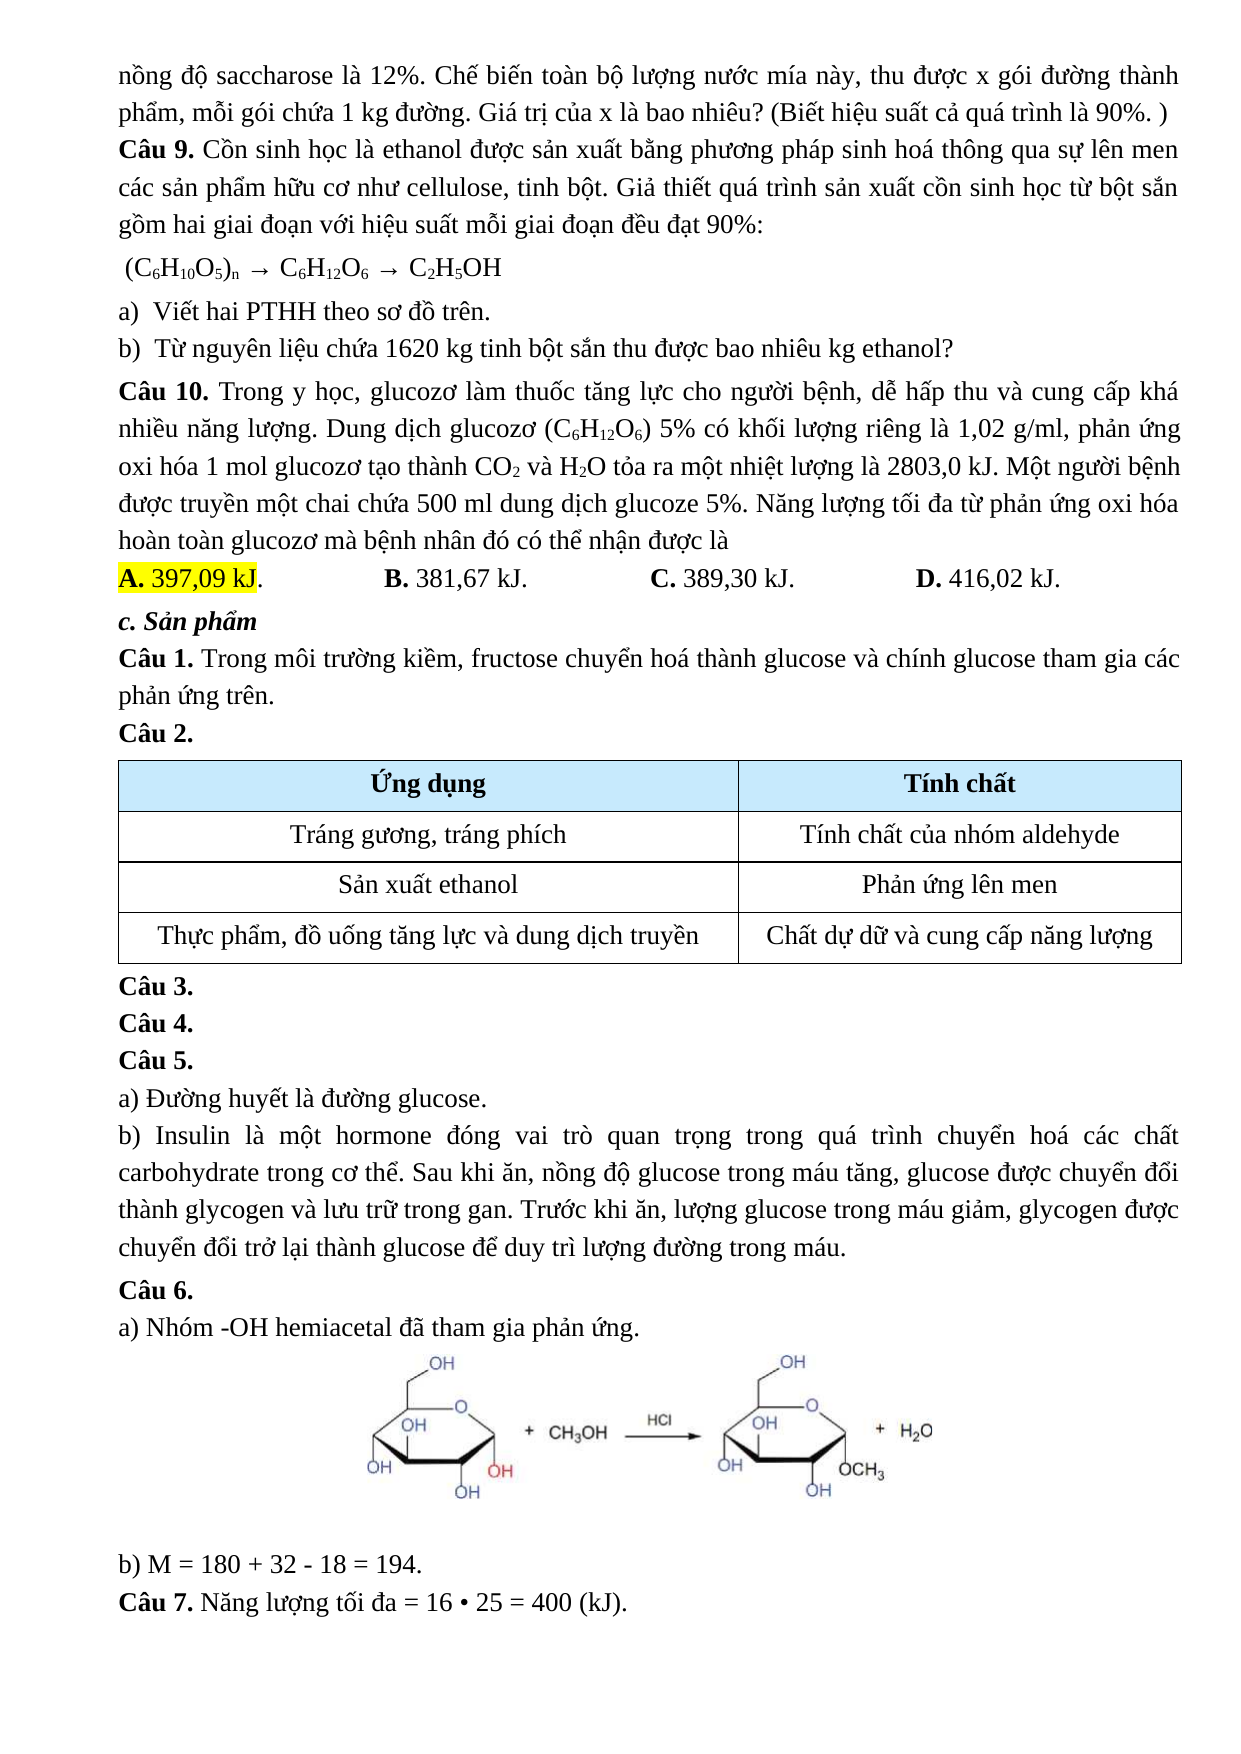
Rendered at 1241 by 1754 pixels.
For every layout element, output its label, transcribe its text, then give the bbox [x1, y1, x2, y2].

text Câu 3. [118, 970, 1181, 1001]
table_header Ứng dụng [119, 761, 738, 811]
text b) Từ nguyên liệu chứa 1620 kg tinh bột sắn thu được bao nhiêu kg ethanol? [118, 332, 1181, 363]
table_cell Sản xuất ethanol [119, 863, 738, 912]
text a) Viết hai PTHH theo sơ đồ trên. [118, 295, 1181, 326]
text Câu 2. [118, 717, 1181, 748]
text Câu 7. Năng lượng tối đa = 16 • 25 = 400 (kJ). [118, 1586, 1181, 1617]
text Câu 10. Trong y học, glucozơ làm thuốc tăng lực cho người bệnh, dễ hấp thu và cung cấp khá nhiều năng lượng. Dung dịch glucozơ (C6H12O6) 5% có khối lượng riêng là 1,02 g/ml, phản ứng oxi hóa 1 mol glucozơ tạo thành CO2 và H2O tỏa ra một nhiệt lượng là 2803,0 kJ. Một người bệnh được truyền một chai chứa 500 ml dung dịch glucoze 5%. Năng lượng tối đa từ phản ứng oxi hóa hoàn toàn glucozơ mà bệnh nhân đó có thể nhận được là [118, 375, 1181, 487]
text b) Insulin là một hormone đóng vai trò quan trọng trong quá trình chuyển hoá các chất carbohydrate trong cơ thể. Sau khi ăn, nồng độ glucose trong máu tăng, glucose được chuyển đổi thành glycogen và lưu trữ trong gan. Trước khi ăn, lượng glucose trong máu giảm, glycogen được chuyển đổi trở lại thành glucose để duy trì lượng đường trong máu. [118, 1119, 1181, 1262]
table_cell Thực phẩm, đồ uống tăng lực và dung dịch truyền [119, 913, 738, 963]
table_cell Phản ứng lên men [739, 863, 1181, 912]
text Câu 9. Cồn sinh học là ethanol được sản xuất bằng phương pháp sinh hoá thông qua sự lên men các sản phẩm hữu cơ như cellulose, tinh bột. Giả thiết quá trình sản xuất cồn sinh học từ bột sắn gồm hai giai đoạn với hiệu suất mỗi giai đoạn đều đạt 90%: [118, 134, 1181, 239]
text a) Đường huyết là đường glucose. [118, 1082, 1181, 1113]
text (C6H10O5)n → C6H12O6 → C2H5OH [118, 251, 1181, 283]
table_header Tính chất [739, 761, 1181, 811]
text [118, 59, 1181, 127]
picture [367, 1354, 933, 1500]
text Câu 6. [118, 1274, 1181, 1305]
text Câu 4. [118, 1007, 1181, 1038]
table_cell Tráng gương, tráng phích [119, 812, 738, 861]
text c. Sản phẩm [118, 605, 1181, 636]
text b) M = 180 + 32 - 18 = 194. [118, 1548, 1181, 1580]
text a) Nhóm -OH hemiacetal đã tham gia phản ứng. [118, 1311, 1181, 1343]
table_cell Chất dự dữ và cung cấp năng lượng [739, 913, 1181, 963]
text A. 397,09 kJ. B. 381,67 kJ. C. 389,30 kJ. D. 416,02 kJ. [257, 562, 1181, 593]
text Câu 5. [118, 1044, 1181, 1076]
table_cell Tính chất của nhóm aldehyde [739, 812, 1181, 861]
text Câu 1. Trong môi trường kiềm, fructose chuyển hoá thành glucose và chính glucose tham gia các phản ứng trên. [118, 642, 1181, 711]
text Câu 10. Trong y học, glucozơ làm thuốc tăng lực cho người bệnh, dễ hấp thu và cung cấp khá nhiều năng lượng. Dung dịch glucozơ (C6H12O6) 5% có khối lượng riêng là 1,02 g/ml, phản ứng oxi hóa 1 mol glucozơ tạo thành CO2 và H2O tỏa ra một nhiệt lượng là 2803,0 kJ. Một người bệnh được truyền một chai chứa 500 ml dung dịch glucoze 5%. Năng lượng tối đa từ phản ứng oxi hóa hoàn toàn glucozơ mà bệnh nhân đó có thể nhận được là [118, 518, 1181, 556]
